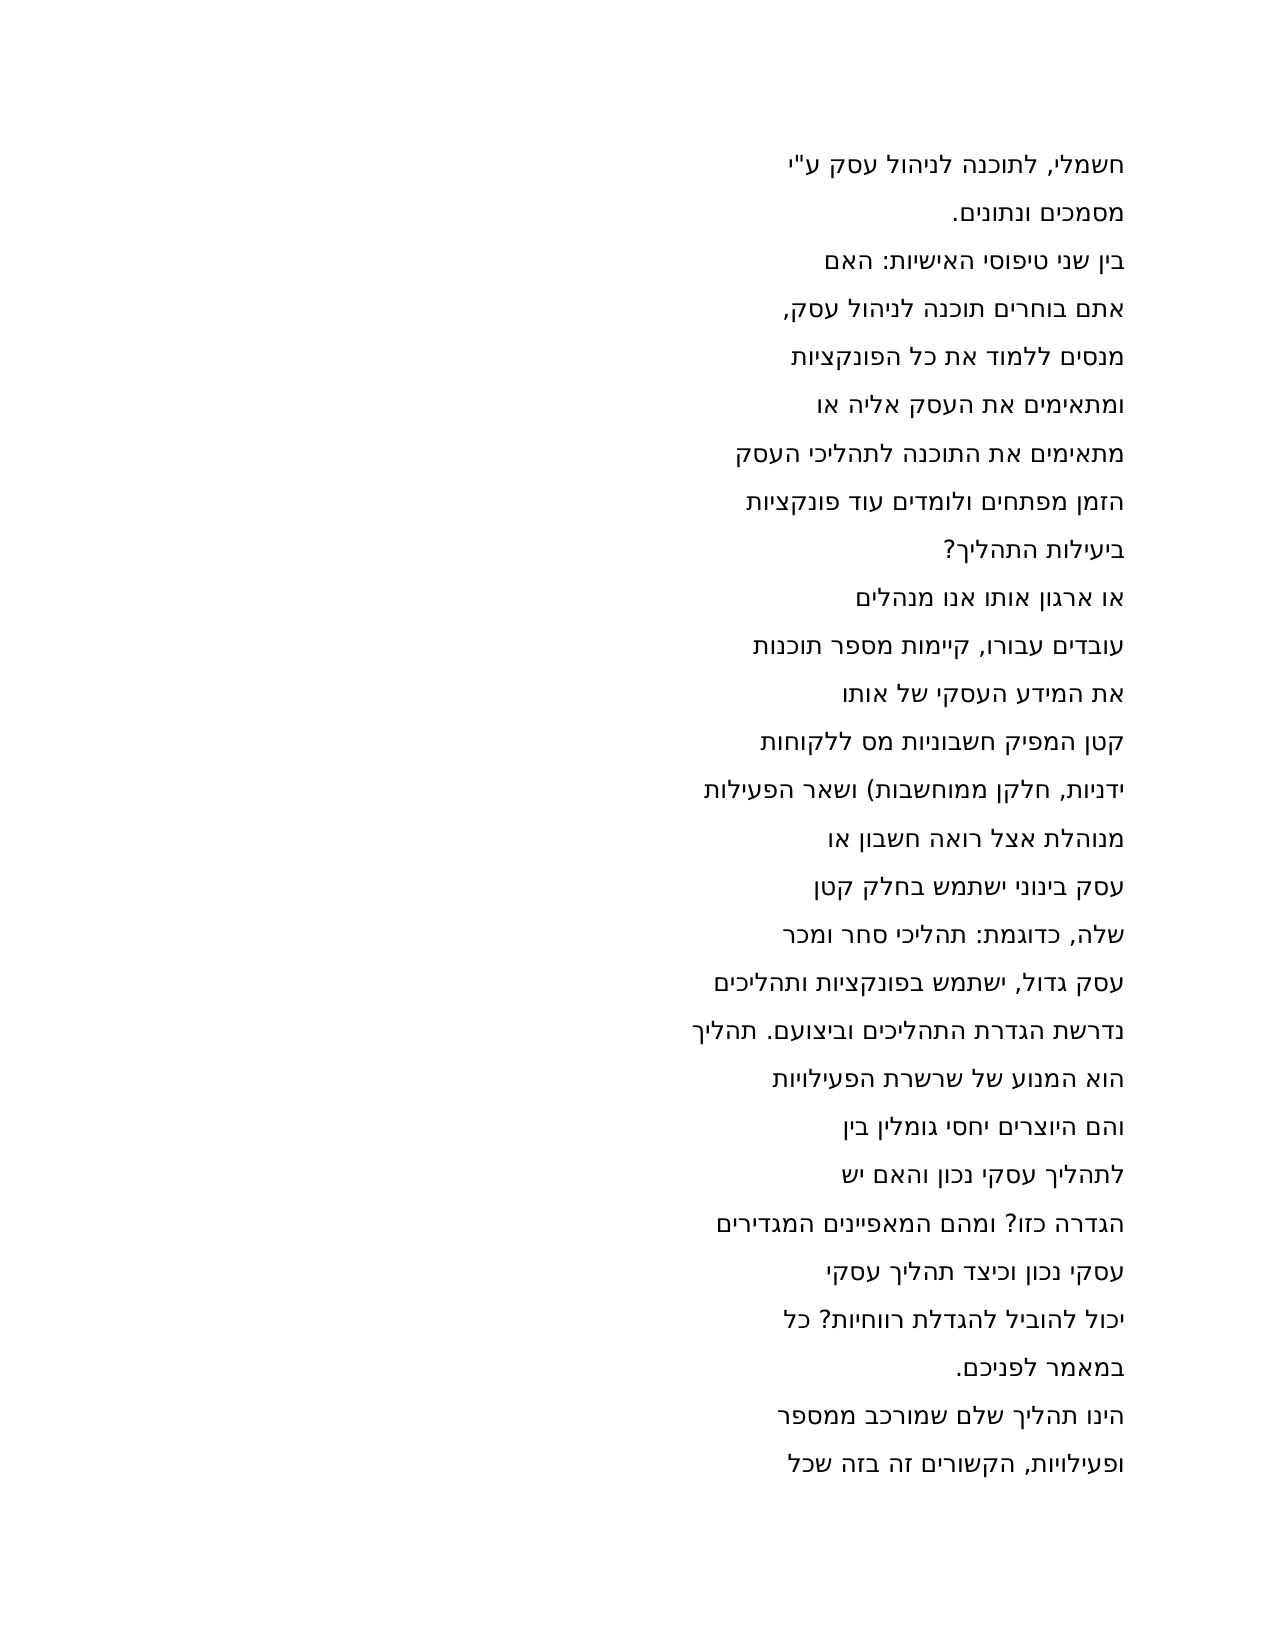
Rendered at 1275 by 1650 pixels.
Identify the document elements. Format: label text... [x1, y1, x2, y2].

text מתאימים את התוכנה לתהליכי העסק [150, 439, 1125, 468]
text לתהליך עסקי נכון והאם יש [150, 1161, 1125, 1190]
text מנוהלת אצל רואה חשבון או [150, 824, 1125, 853]
text הגדרה כזו? ומהם המאפיינים המגדירים [150, 1209, 1125, 1238]
text הוא המנוע של שרשרת הפעילויות [150, 1064, 1125, 1093]
text עסק גדול, ישתמש בפונקציות ותהליכים [150, 968, 1125, 997]
text עסק בינוני ישתמש בחלק קטן [150, 872, 1125, 901]
text בין שני טיפוסי האישיות: האם [150, 246, 1125, 275]
text את המידע העסקי של אותו [150, 679, 1125, 708]
text ביעילות התהליך? [150, 535, 1125, 564]
text מנסים ללמוד את כל הפונקציות [150, 342, 1125, 372]
text במאמר לפניכם. [150, 1353, 1125, 1382]
text ומתאימים את העסק אליה או [150, 391, 1125, 420]
text אתם בוחרים תוכנה לניהול עסק, [150, 294, 1125, 323]
text מסמכים ונתונים. [150, 198, 1125, 227]
text הזמן מפתחים ולומדים עוד פונקציות [150, 487, 1125, 516]
text חשמלי, לתוכנה לניהול עסק ע"י [150, 150, 1125, 179]
text עובדים עבורו, קיימות מספר תוכנות [150, 631, 1125, 660]
text נדרשת הגדרת התהליכים וביצועם. תהליך [150, 1016, 1125, 1045]
text הינו תהליך שלם שמורכב ממספר [150, 1401, 1125, 1430]
text שלה, כדוגמת: תהליכי סחר ומכר [150, 920, 1125, 949]
text קטן המפיק חשבוניות מס ללקוחות [150, 727, 1125, 757]
text ופעילויות, הקשורים זה בזה שכל [150, 1449, 1125, 1478]
text או ארגון אותו אנו מנהלים [150, 583, 1125, 612]
text והם היוצרים יחסי גומלין בין [150, 1112, 1125, 1142]
text עסקי נכון וכיצד תהליך עסקי [150, 1257, 1125, 1286]
text ידניות, חלקן ממוחשבות) ושאר הפעילות [150, 776, 1125, 805]
text יכול להוביל להגדלת רווחיות? כל [150, 1305, 1125, 1334]
